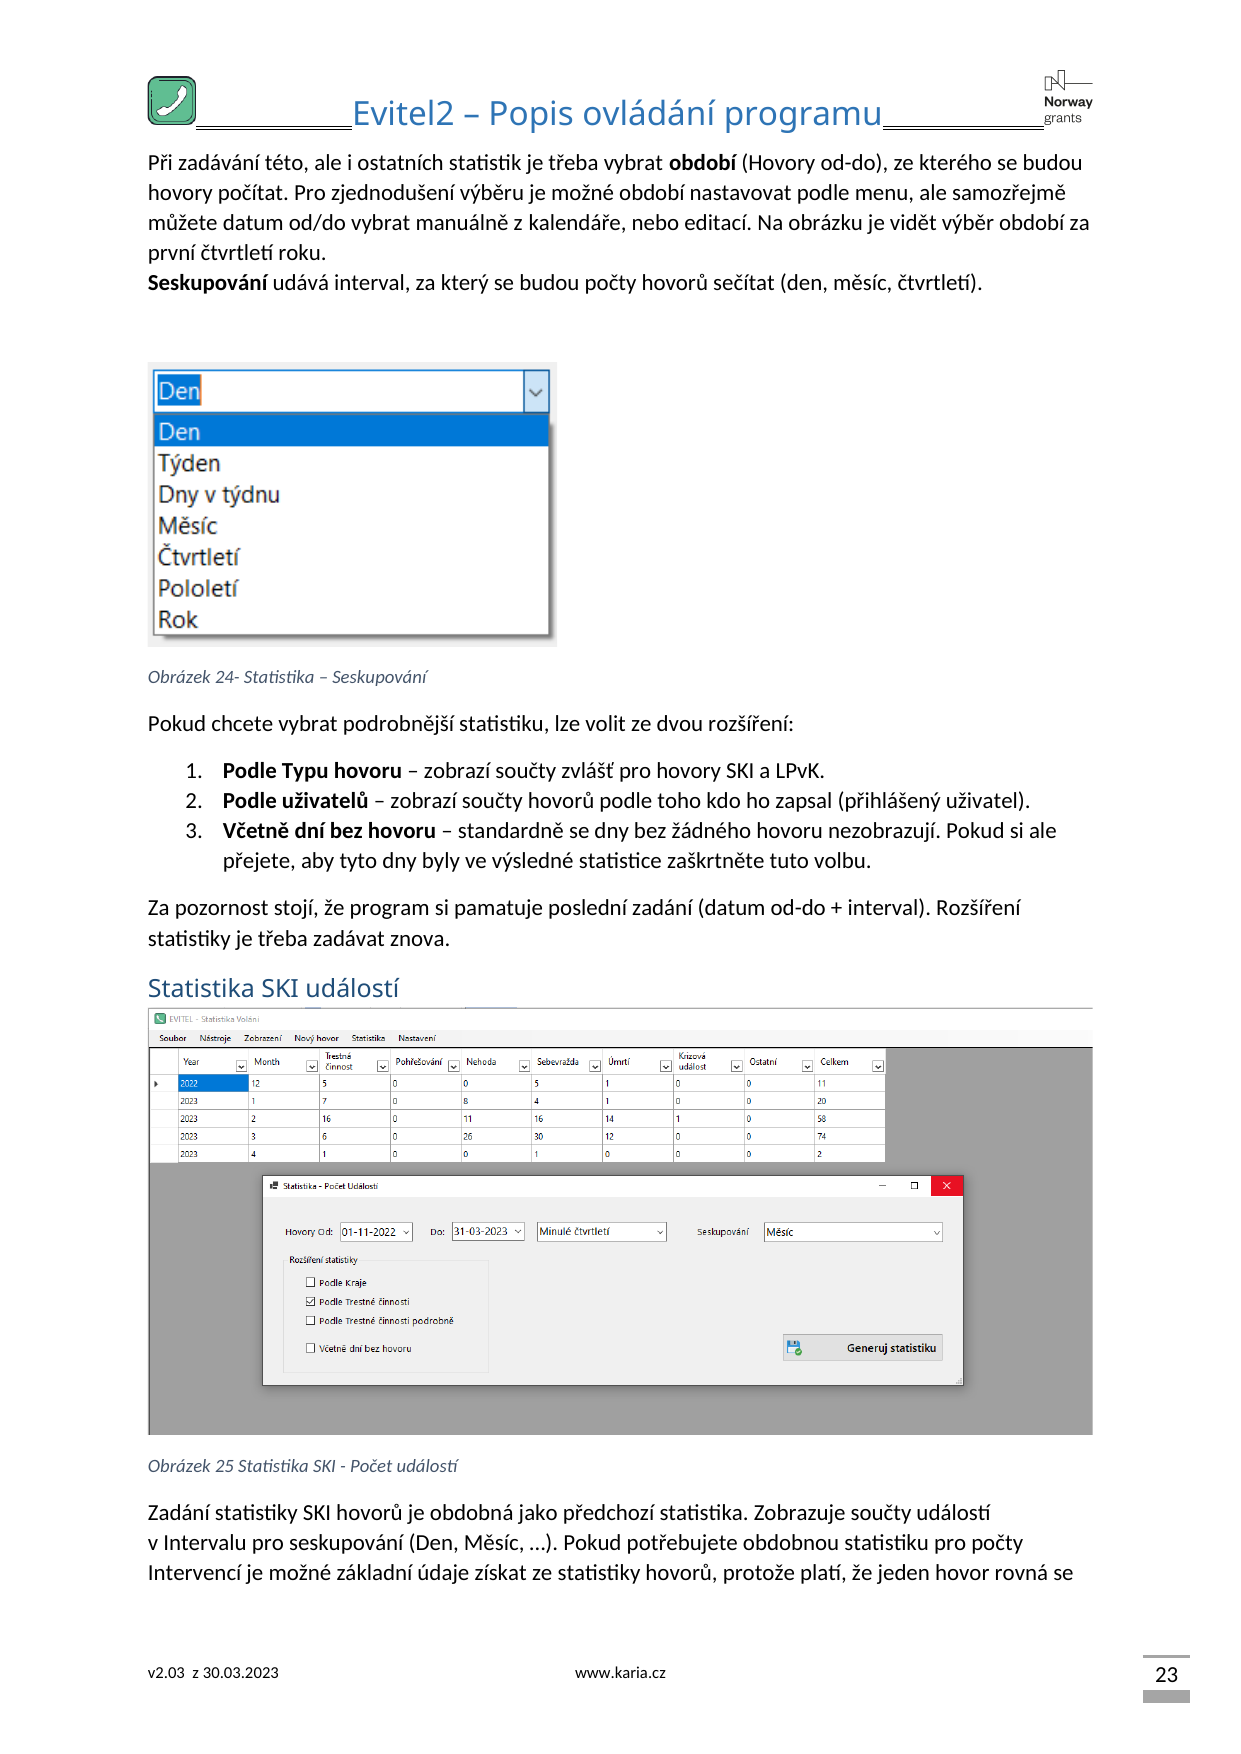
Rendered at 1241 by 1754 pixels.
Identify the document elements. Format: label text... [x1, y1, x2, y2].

text Při zadávání této, ale i ostatních statistik je třeba vybrat období (Hovory od-do), ze kterého se budou hovory počítat. Pro zjednodušení výběru je možné období nastavovat podle menu, ale samozřejmě můžete datum od/do vybrat manuálně z kalendáře, nebo editací. Na obrázku je vidět výběr období za první čtvrtletí roku. Seskupování udává interval, za který se budou počty hovorů sečítat (den, měsíc, čtvrtletí). [148, 148, 1093, 296]
picture [147, 76, 196, 125]
list Podle Typu hovoru – zobrazí součty zvlášť pro hovory SKI a LPvK. [185, 756, 1093, 784]
subtitle Statistika SKI událostí [148, 971, 1093, 1005]
text Obrázek 24- Statistika – Seskupování [148, 665, 1093, 688]
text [148, 1498, 1093, 1586]
text Za pozornost stojí, že program si pamatuje poslední zadání (datum od-do + interval). Rozšíření statistiky je třeba zadávat znova. [148, 893, 1093, 952]
text Obrázek 25 Statistika SKI - Počet událostí [148, 1454, 1093, 1477]
picture [1044, 70, 1093, 125]
picture [147, 362, 558, 647]
list Včetně dní bez hovoru – standardně se dny bez žádného hovoru nezobrazují. Pokud si ale přejete, aby tyto dny byly ve výsledné statistice zaškrtněte tuto volbu. [185, 816, 1093, 875]
text Pokud chcete vybrat podrobnější statistiku, lze volit ze dvou rozšíření: [148, 709, 1093, 737]
list Podle uživatelů – zobrazí součty hovorů podle toho kdo ho zapsal (přihlášený uživatel). [185, 786, 1093, 814]
picture [147, 1007, 1093, 1435]
